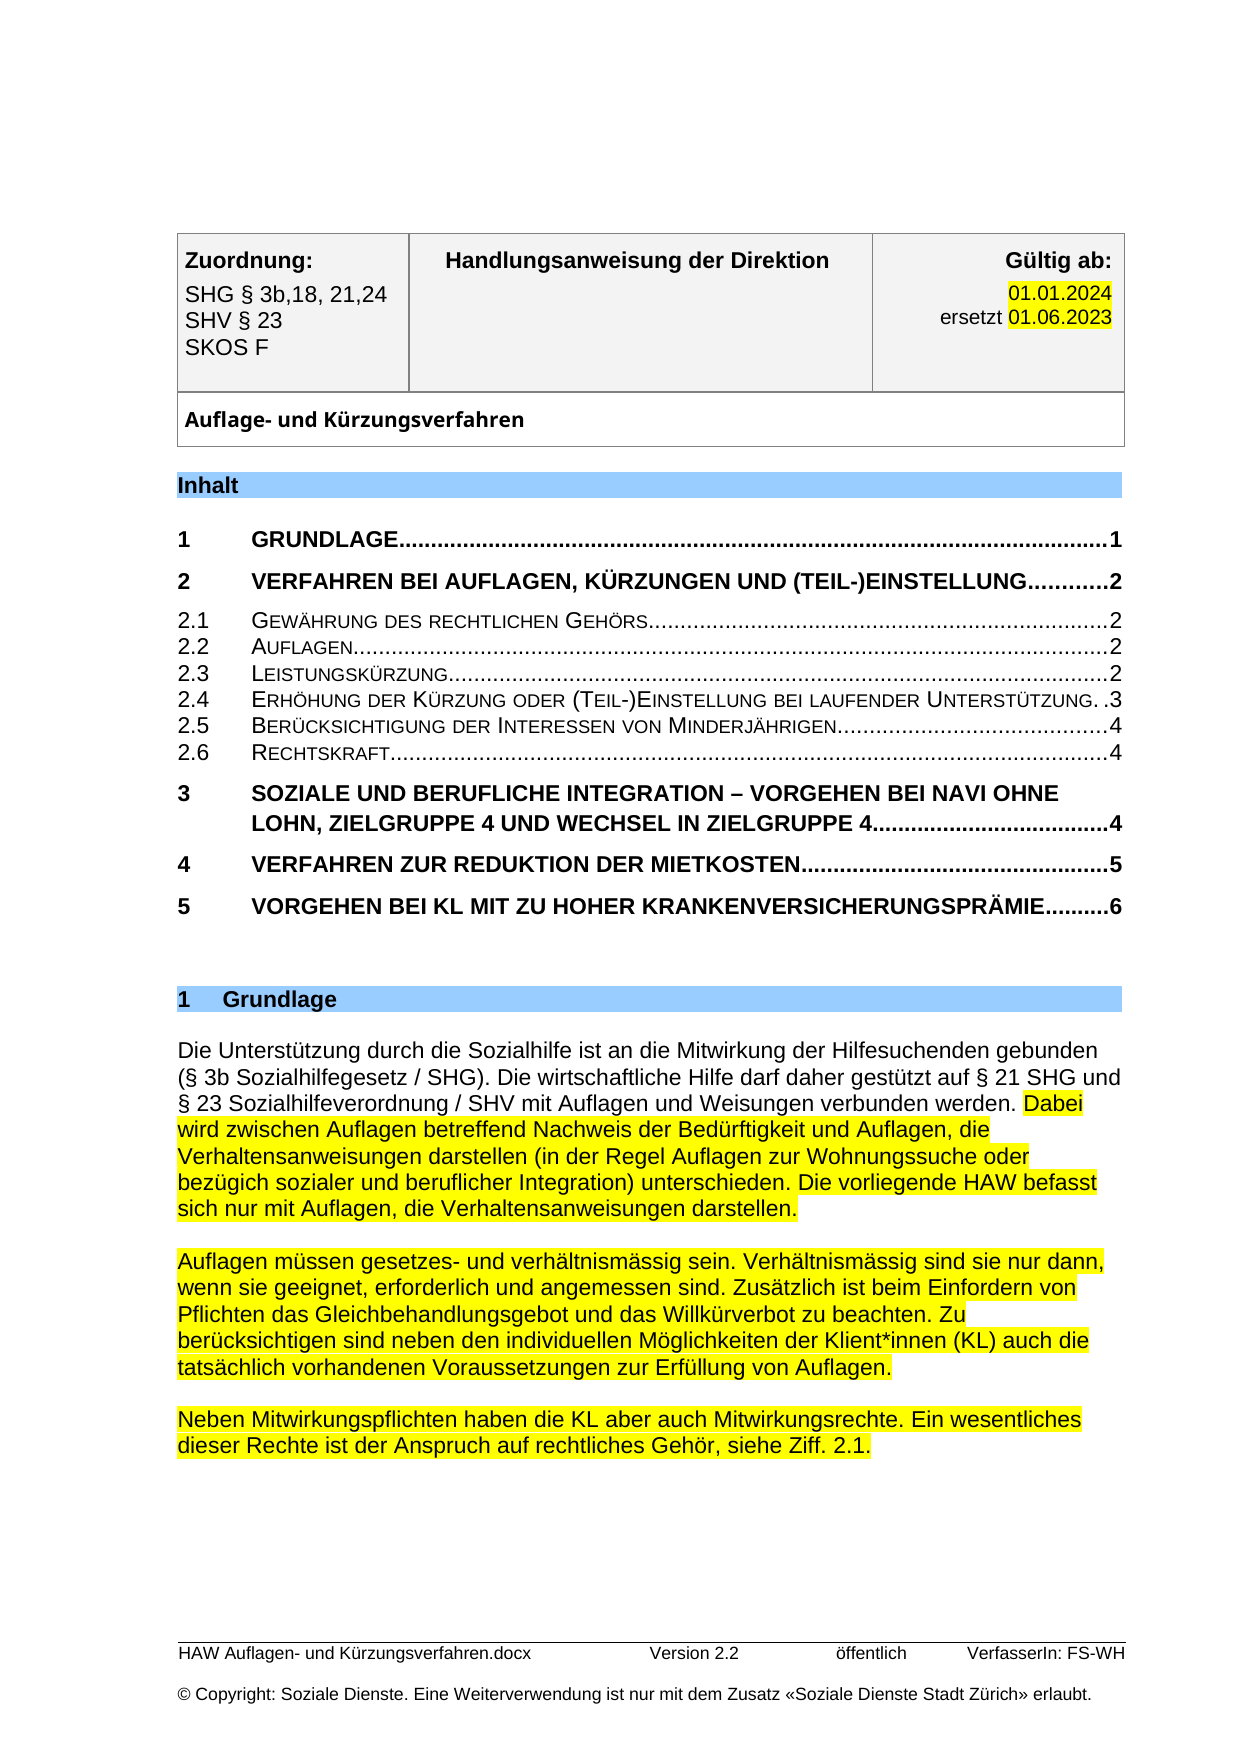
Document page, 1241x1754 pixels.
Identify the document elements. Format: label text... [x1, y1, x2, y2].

table_header Handlungsanweisung der Direktion [410, 234, 872, 391]
text Neben Mitwirkungspflichten haben die KL aber auch Mitwirkungsrechte. Ein wesentliches dieser Rechte ist der Anspruch auf rechtliches Gehör, siehe Ziff. 2.1. [177, 1406, 1122, 1459]
text Die Unterstützung durch die Sozialhilfe ist an die Mitwirkung der Hilfesuchenden gebunden (§ 3b Sozialhilfegesetz / SHG). Die wirtschaftliche Hilfe darf daher gestützt auf § 21 SHG und § 23 Sozialhilfeverordnung / SHV mit Auflagen und Weisungen verbunden werden. Dabei wird zwischen Auflagen betreffend Nachweis der Bedürftigkeit und Auflagen, die Verhaltensanweisungen darstellen (in der Regel Auflagen zur Wohnungssuche oder bezügich sozialer und beruflicher Integration) unterschieden. Die vorliegende HAW befasst sich nur mit Auflagen, die Verhaltensanweisungen darstellen. [177, 1037, 1122, 1222]
table_cell Auflage- und Kürzungsverfahren [178, 393, 1124, 446]
table_cell 01.01.2024 ersetzt 01.06.2023 [873, 279, 1124, 391]
subtitle Grundlage [177, 986, 1122, 1012]
table_header Zuordnung: [178, 234, 408, 279]
table_header Gültig ab: [873, 234, 1124, 279]
table_cell SHG § 3b,18, 21,24 SHV § 23 SKOS F [178, 279, 408, 391]
text Auflagen müssen gesetzes- und verhältnismässig sein. Verhältnismässig sind sie nur dann, wenn sie geeignet, erforderlich und angemessen sind. Zusätzlich ist beim Einfordern von Pflichten das Gleichbehandlungsgebot und das Willkürverbot zu beachten. Zu berücksichtigen sind neben den individuellen Möglichkeiten der Klient*innen (KL) auch die tatsächlich vorhandenen Voraussetzungen zur Erfüllung von Auflagen. [177, 1248, 1122, 1380]
